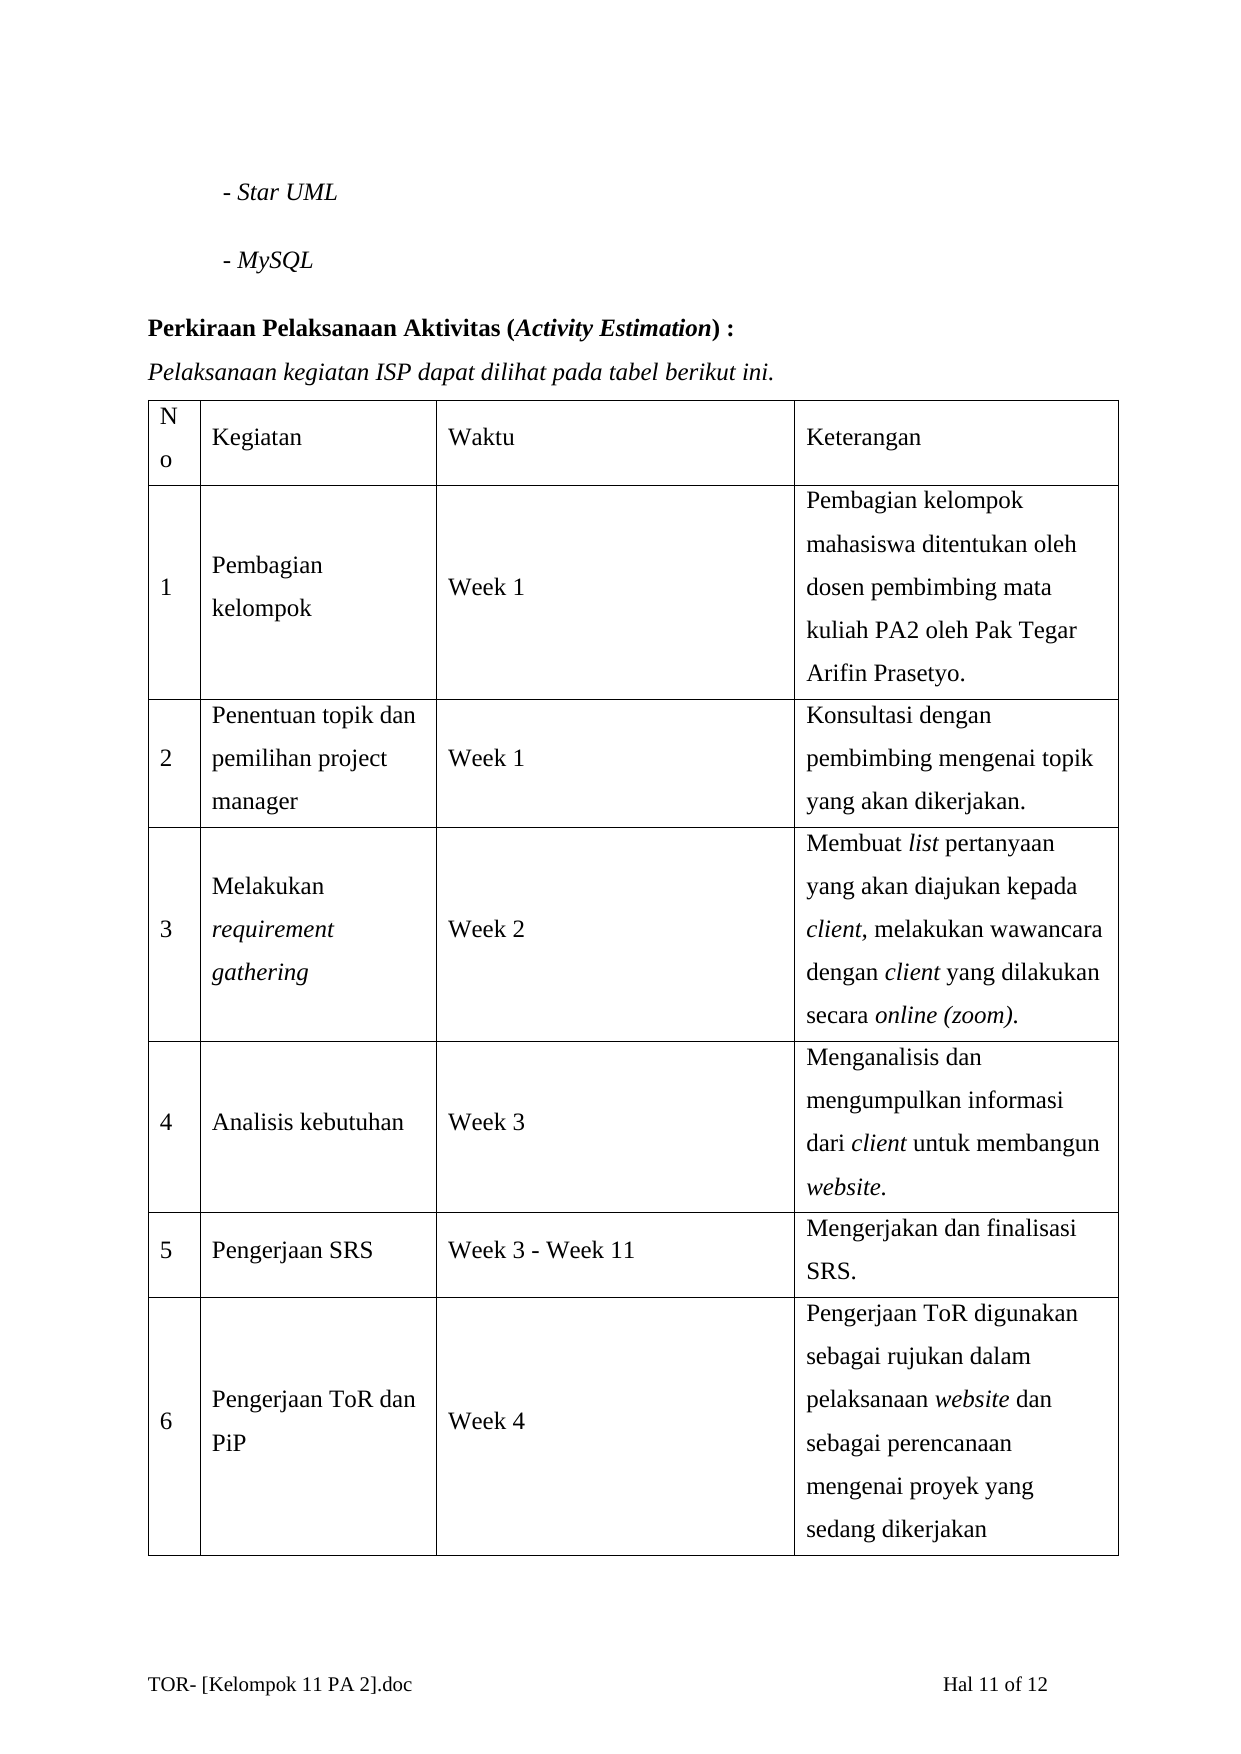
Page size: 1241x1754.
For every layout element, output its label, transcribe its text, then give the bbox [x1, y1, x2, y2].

text Pelaksanaan kegiatan ISP dapat dilihat pada tabel berikut ini. [148, 357, 1116, 385]
table_cell Analisis kebutuhan [201, 1042, 436, 1212]
table_cell Week 2 [437, 828, 794, 1041]
table_cell Pembagian kelompok [201, 486, 436, 699]
table_cell Mengerjakan dan finalisasi SRS. [795, 1213, 1118, 1297]
table_cell Penentuan topik dan pemilihan project manager [201, 700, 436, 827]
table_cell Week 3 - Week 11 [437, 1213, 794, 1297]
table_cell Week 1 [437, 486, 794, 699]
table_cell Week 3 [437, 1042, 794, 1212]
text - Star UML [223, 177, 1116, 206]
table_cell 2 [149, 700, 200, 827]
text Perkiraan Pelaksanaan Aktivitas (Activity Estimation) : [148, 313, 1116, 342]
table_header Kegiatan [201, 401, 436, 484]
table_cell 3 [149, 828, 200, 1041]
table_cell 4 [149, 1042, 200, 1212]
text - MySQL [223, 245, 1116, 274]
table_cell Melakukan requirement gathering [201, 828, 436, 1041]
table_cell Week 4 [437, 1298, 794, 1554]
table_cell Week 1 [437, 700, 794, 827]
table_header Waktu [437, 401, 794, 484]
table_cell 6 [149, 1298, 200, 1554]
table_cell Konsultasi dengan pembimbing mengenai topik yang akan dikerjakan. [795, 700, 1118, 827]
table_cell 1 [149, 486, 200, 699]
table_cell Menganalisis dan mengumpulkan informasi dari client untuk membangun website. [795, 1042, 1118, 1212]
table_header Keterangan [795, 401, 1118, 484]
table_cell Pengerjaan ToR dan PiP [201, 1298, 436, 1554]
table_cell Pembagian kelompok mahasiswa ditentukan oleh dosen pembimbing mata kuliah PA2 oleh Pak Tegar Arifin Prasetyo. [795, 486, 1118, 699]
table_cell Membuat list pertanyaan yang akan diajukan kepada client, melakukan wawancara dengan client yang dilakukan secara online (zoom). [795, 828, 1118, 1041]
table_header No [149, 401, 200, 484]
table_cell Pengerjaan ToR digunakan sebagai rujukan dalam pelaksanaan website dan sebagai perencanaan mengenai proyek yang sedang dikerjakan [795, 1298, 1118, 1554]
table_cell 5 [149, 1213, 200, 1297]
table_cell Pengerjaan SRS [201, 1213, 436, 1297]
